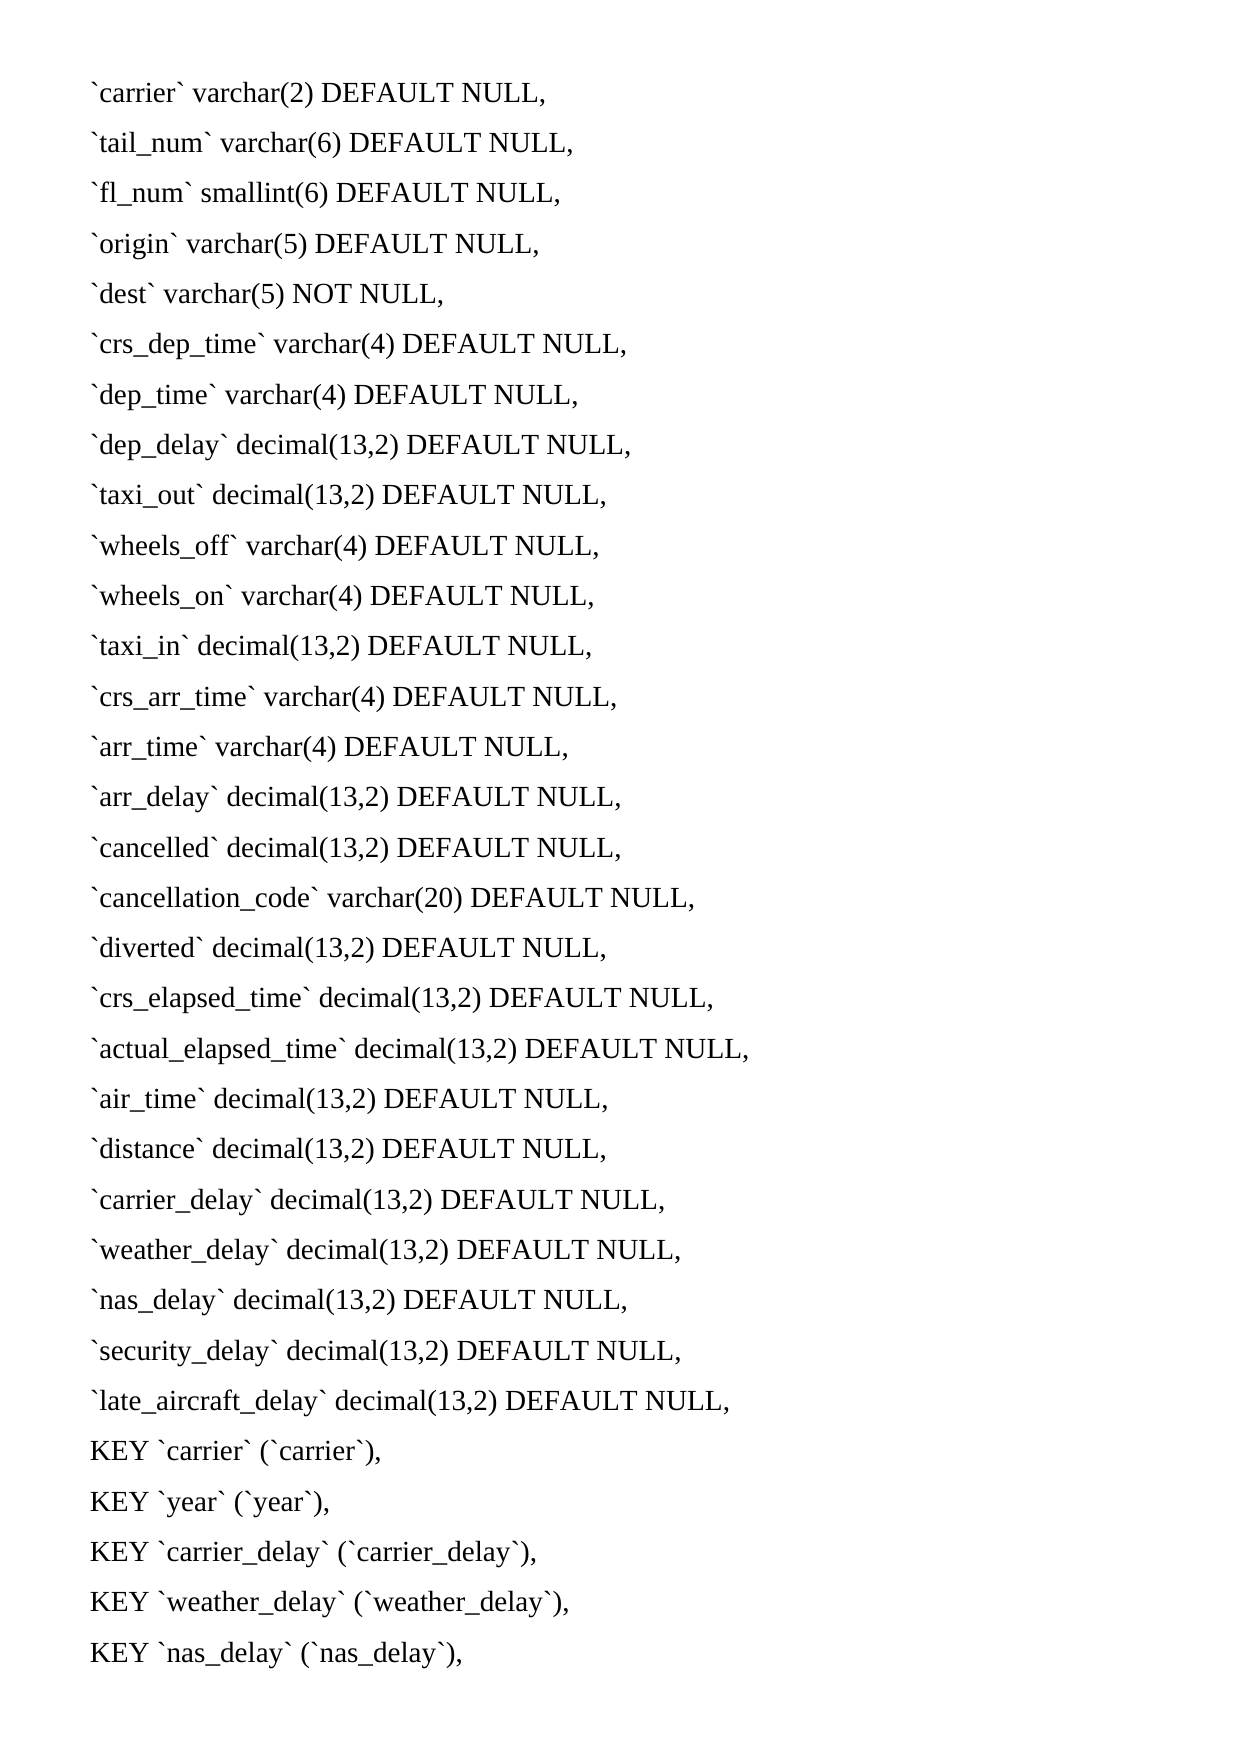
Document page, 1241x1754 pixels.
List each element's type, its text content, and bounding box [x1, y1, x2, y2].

text KEY `year` (`year`), [75, 1484, 1165, 1517]
text `origin` varchar(5) DEFAULT NULL, [75, 226, 1165, 259]
text `crs_elapsed_time` decimal(13,2) DEFAULT NULL, [75, 981, 1165, 1014]
text `actual_elapsed_time` decimal(13,2) DEFAULT NULL, [75, 1031, 1165, 1064]
text `arr_delay` decimal(13,2) DEFAULT NULL, [75, 779, 1165, 813]
text KEY `carrier` (`carrier`), [75, 1433, 1165, 1467]
text `diverted` decimal(13,2) DEFAULT NULL, [75, 930, 1165, 964]
text `taxi_out` decimal(13,2) DEFAULT NULL, [75, 477, 1165, 511]
text `late_aircraft_delay` decimal(13,2) DEFAULT NULL, [75, 1383, 1165, 1417]
text `distance` decimal(13,2) DEFAULT NULL, [75, 1132, 1165, 1165]
text `air_time` decimal(13,2) DEFAULT NULL, [75, 1081, 1165, 1115]
text KEY `weather_delay` (`weather_delay`), [75, 1584, 1165, 1618]
text `dest` varchar(5) NOT NULL, [75, 276, 1165, 310]
text `nas_delay` decimal(13,2) DEFAULT NULL, [75, 1282, 1165, 1316]
text `taxi_in` decimal(13,2) DEFAULT NULL, [75, 628, 1165, 662]
text `carrier_delay` decimal(13,2) DEFAULT NULL, [75, 1182, 1165, 1215]
text `tail_num` varchar(6) DEFAULT NULL, [75, 125, 1165, 159]
text `wheels_on` varchar(4) DEFAULT NULL, [75, 578, 1165, 612]
text `arr_time` varchar(4) DEFAULT NULL, [75, 729, 1165, 763]
text KEY `carrier_delay` (`carrier_delay`), [75, 1534, 1165, 1568]
text `weather_delay` decimal(13,2) DEFAULT NULL, [75, 1232, 1165, 1266]
text `crs_arr_time` varchar(4) DEFAULT NULL, [75, 679, 1165, 712]
text `security_delay` decimal(13,2) DEFAULT NULL, [75, 1333, 1165, 1366]
text `wheels_off` varchar(4) DEFAULT NULL, [75, 528, 1165, 561]
text `dep_time` varchar(4) DEFAULT NULL, [75, 377, 1165, 410]
text `dep_delay` decimal(13,2) DEFAULT NULL, [75, 427, 1165, 461]
text `cancellation_code` varchar(20) DEFAULT NULL, [75, 880, 1165, 913]
text KEY `nas_delay` (`nas_delay`), [75, 1635, 1165, 1668]
text `fl_num` smallint(6) DEFAULT NULL, [75, 176, 1165, 209]
text `carrier` varchar(2) DEFAULT NULL, [75, 75, 1165, 108]
text `cancelled` decimal(13,2) DEFAULT NULL, [75, 830, 1165, 863]
text `crs_dep_time` varchar(4) DEFAULT NULL, [75, 327, 1165, 360]
